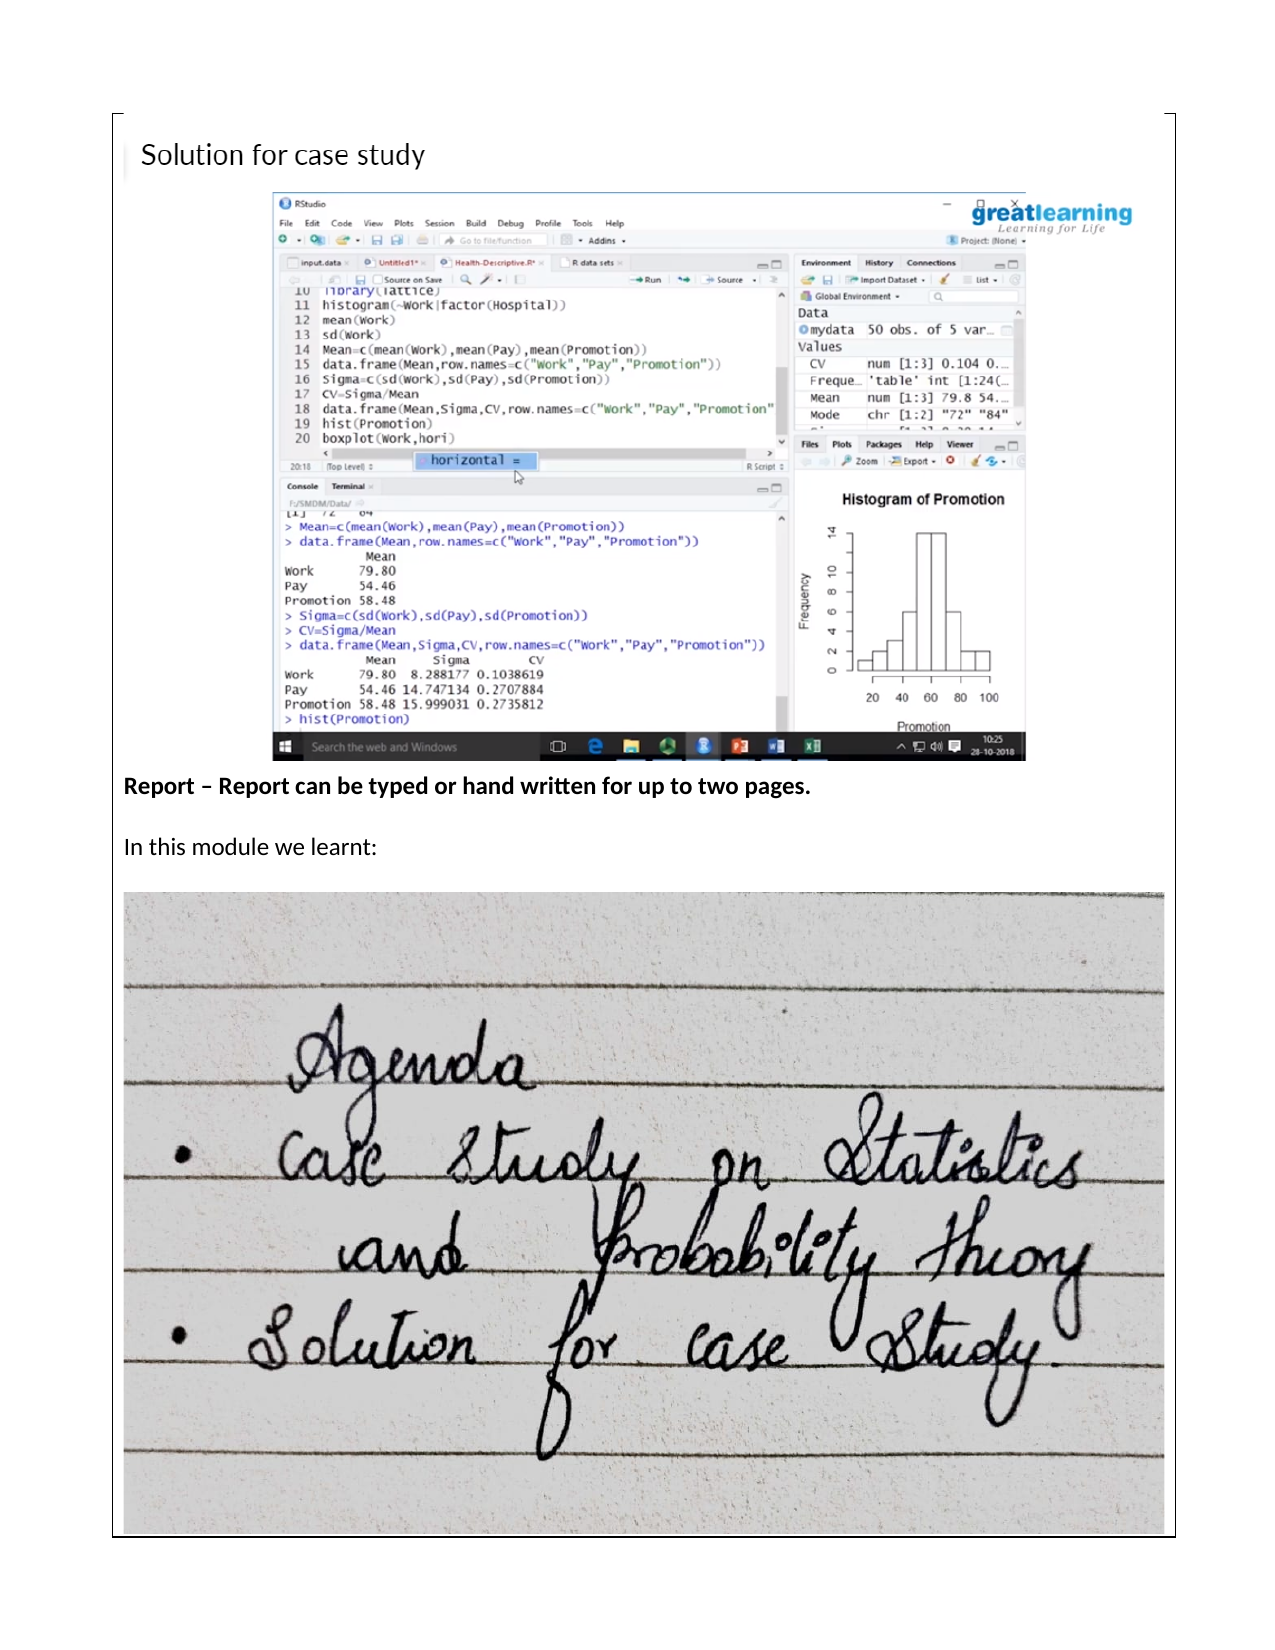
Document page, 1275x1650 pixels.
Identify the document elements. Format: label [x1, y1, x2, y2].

picture [123, 113, 1165, 771]
picture [123, 892, 1165, 1534]
table_cell [113, 114, 1175, 1536]
